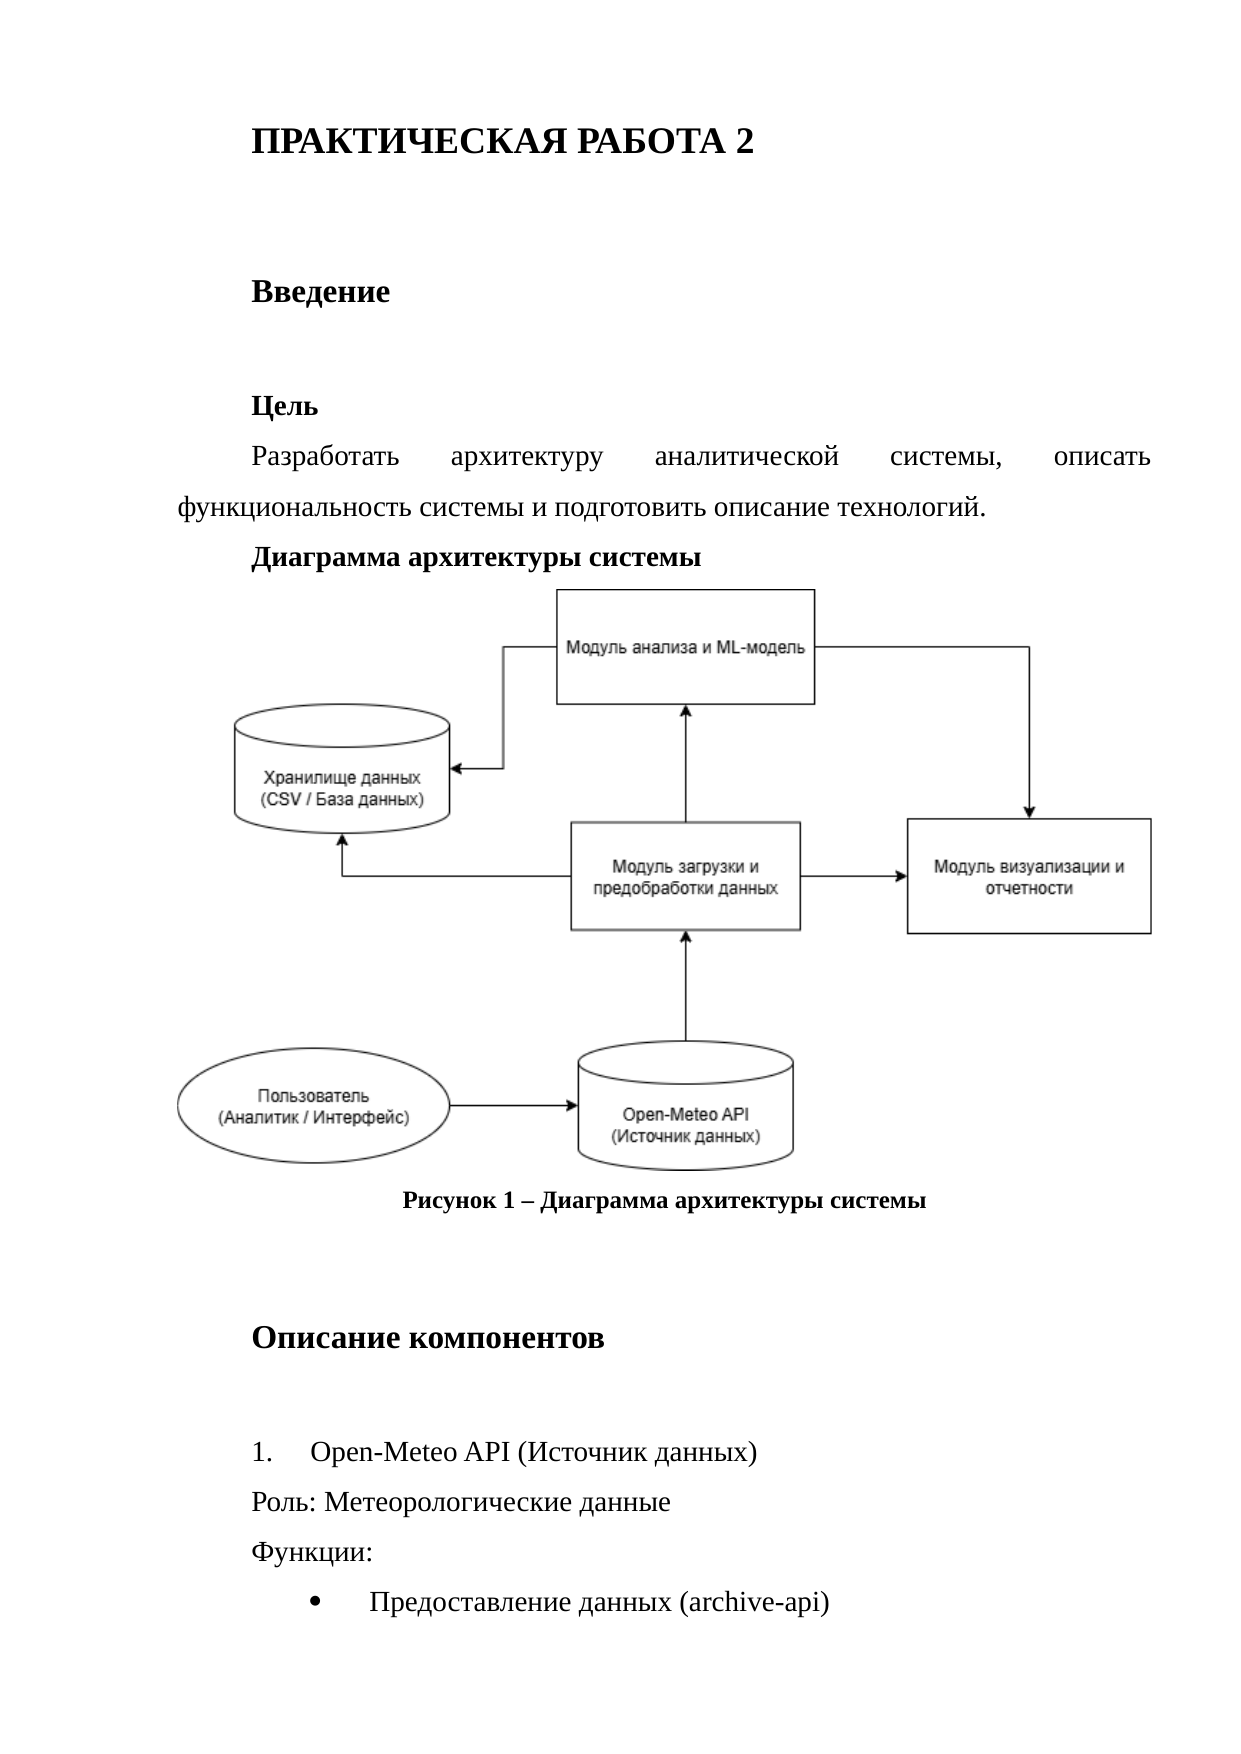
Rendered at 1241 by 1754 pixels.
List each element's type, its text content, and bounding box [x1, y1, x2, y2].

list Введение [177, 271, 1152, 310]
text Диаграмма архитектуры системы [177, 539, 1152, 572]
picture [177, 589, 1152, 1171]
text Рисунок 1 – Диаграмма архитектуры системы [177, 1185, 1152, 1214]
text Разработать архитектуру аналитической системы, описать функциональность системы и подготовить описание технологий. [177, 438, 1152, 522]
text Функции: [177, 1534, 1152, 1568]
text Описание компонентов [177, 1317, 1152, 1355]
list Предоставление данных (archive-api) [310, 1584, 1152, 1618]
text ПРАКТИЧЕСКАЯ РАБОТА 2 [251, 118, 1152, 161]
text Роль: Метеорологические данные [177, 1484, 1152, 1517]
list Open-Meteo API (Источник данных) [251, 1434, 1152, 1467]
text Цель [177, 388, 1152, 422]
